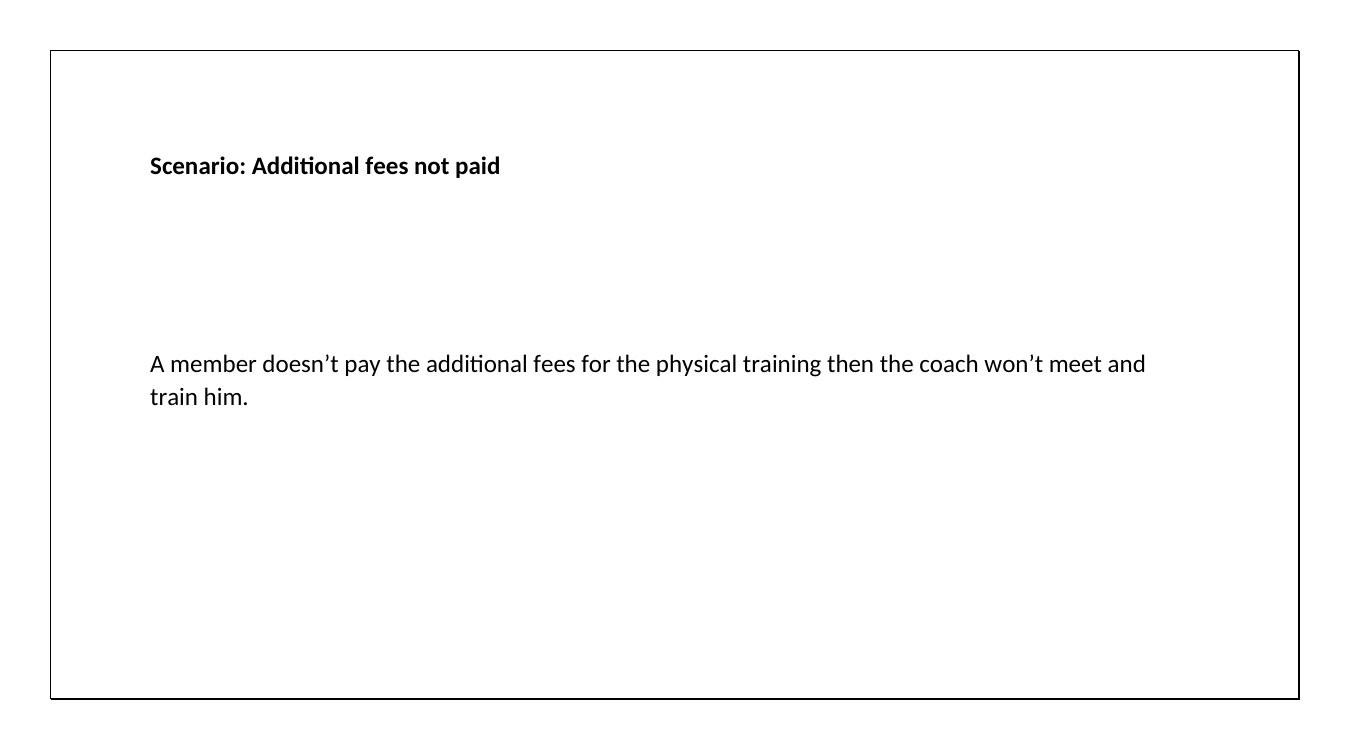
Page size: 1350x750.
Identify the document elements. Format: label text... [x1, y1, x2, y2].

text A member doesn’t pay the additional fees for the physical training then the coach won’t meet and train him. [150, 348, 1199, 412]
text Scenario: Additional fees not paid [150, 150, 1199, 181]
